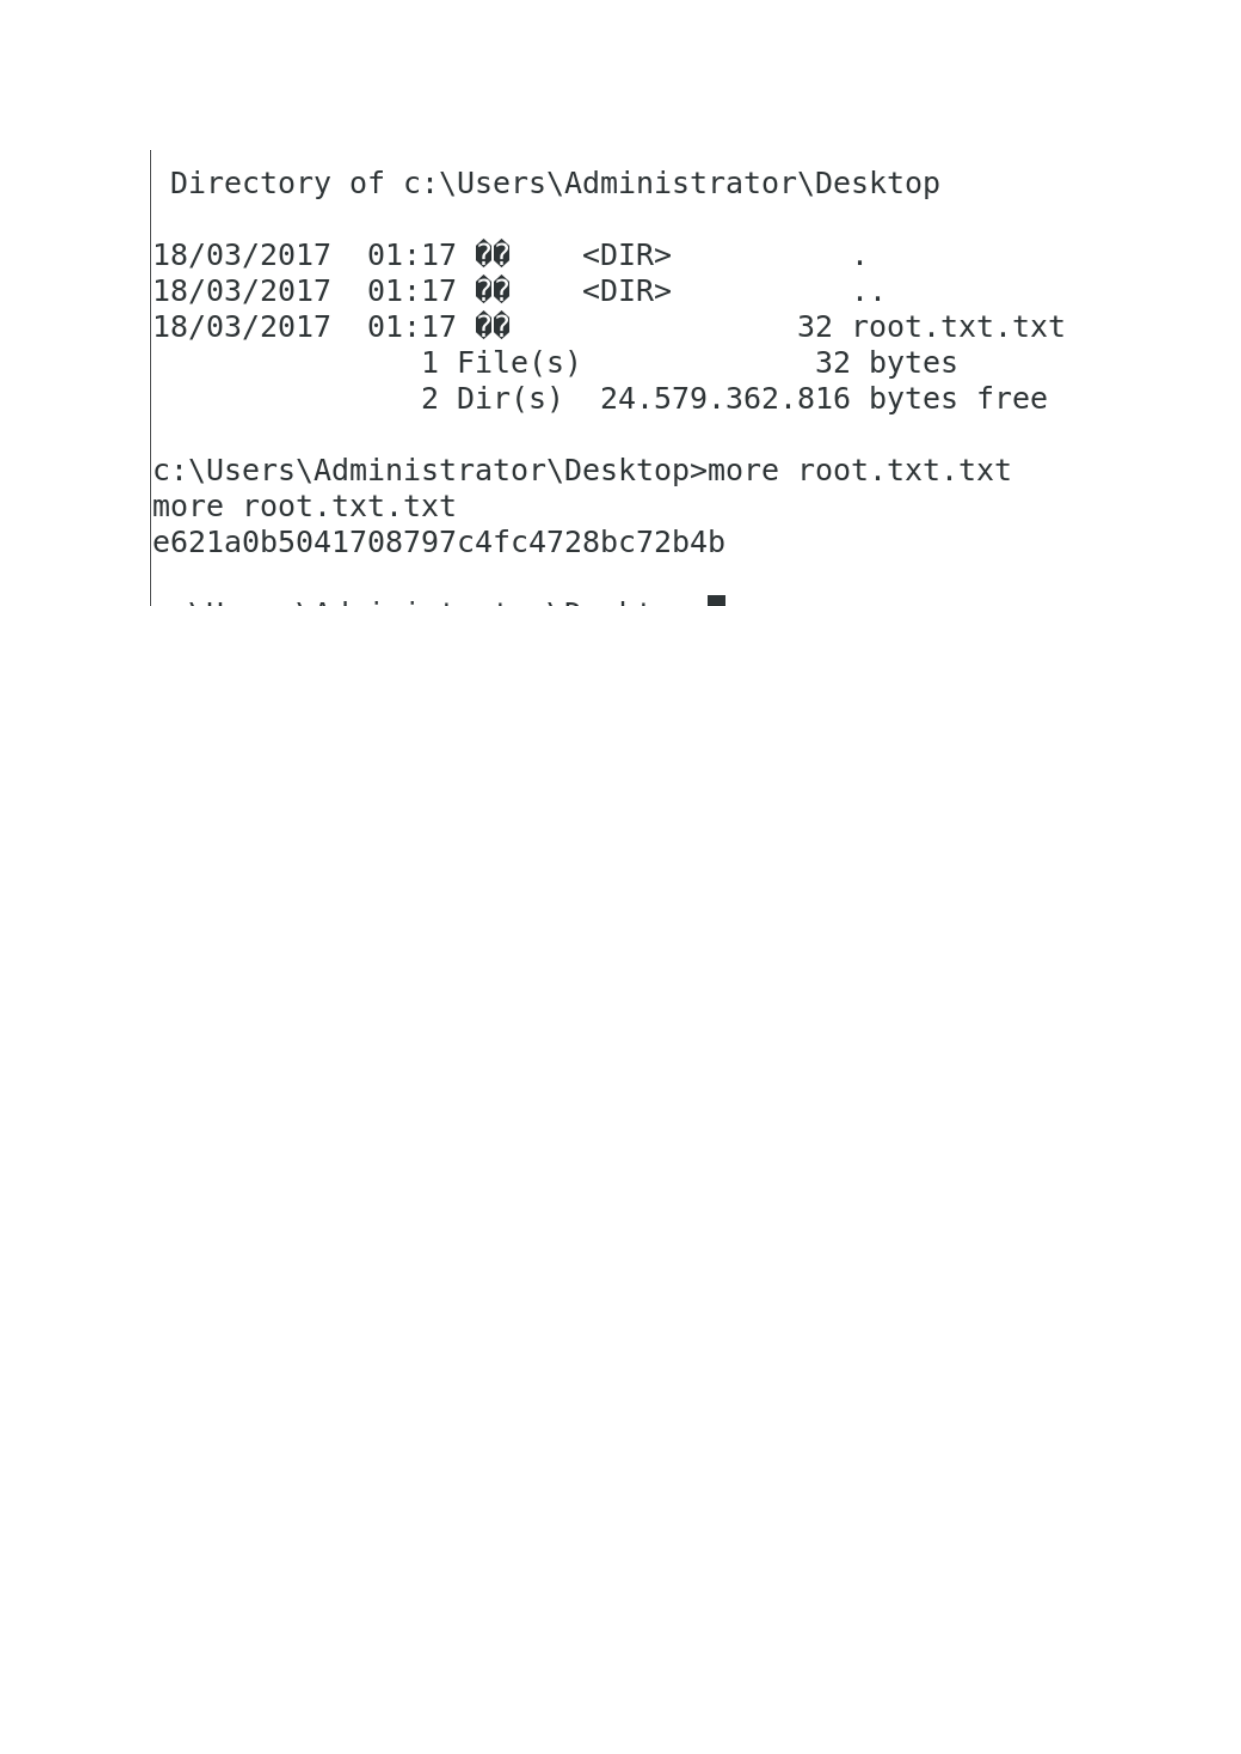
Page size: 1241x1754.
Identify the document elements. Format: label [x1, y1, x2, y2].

picture [150, 150, 1091, 606]
